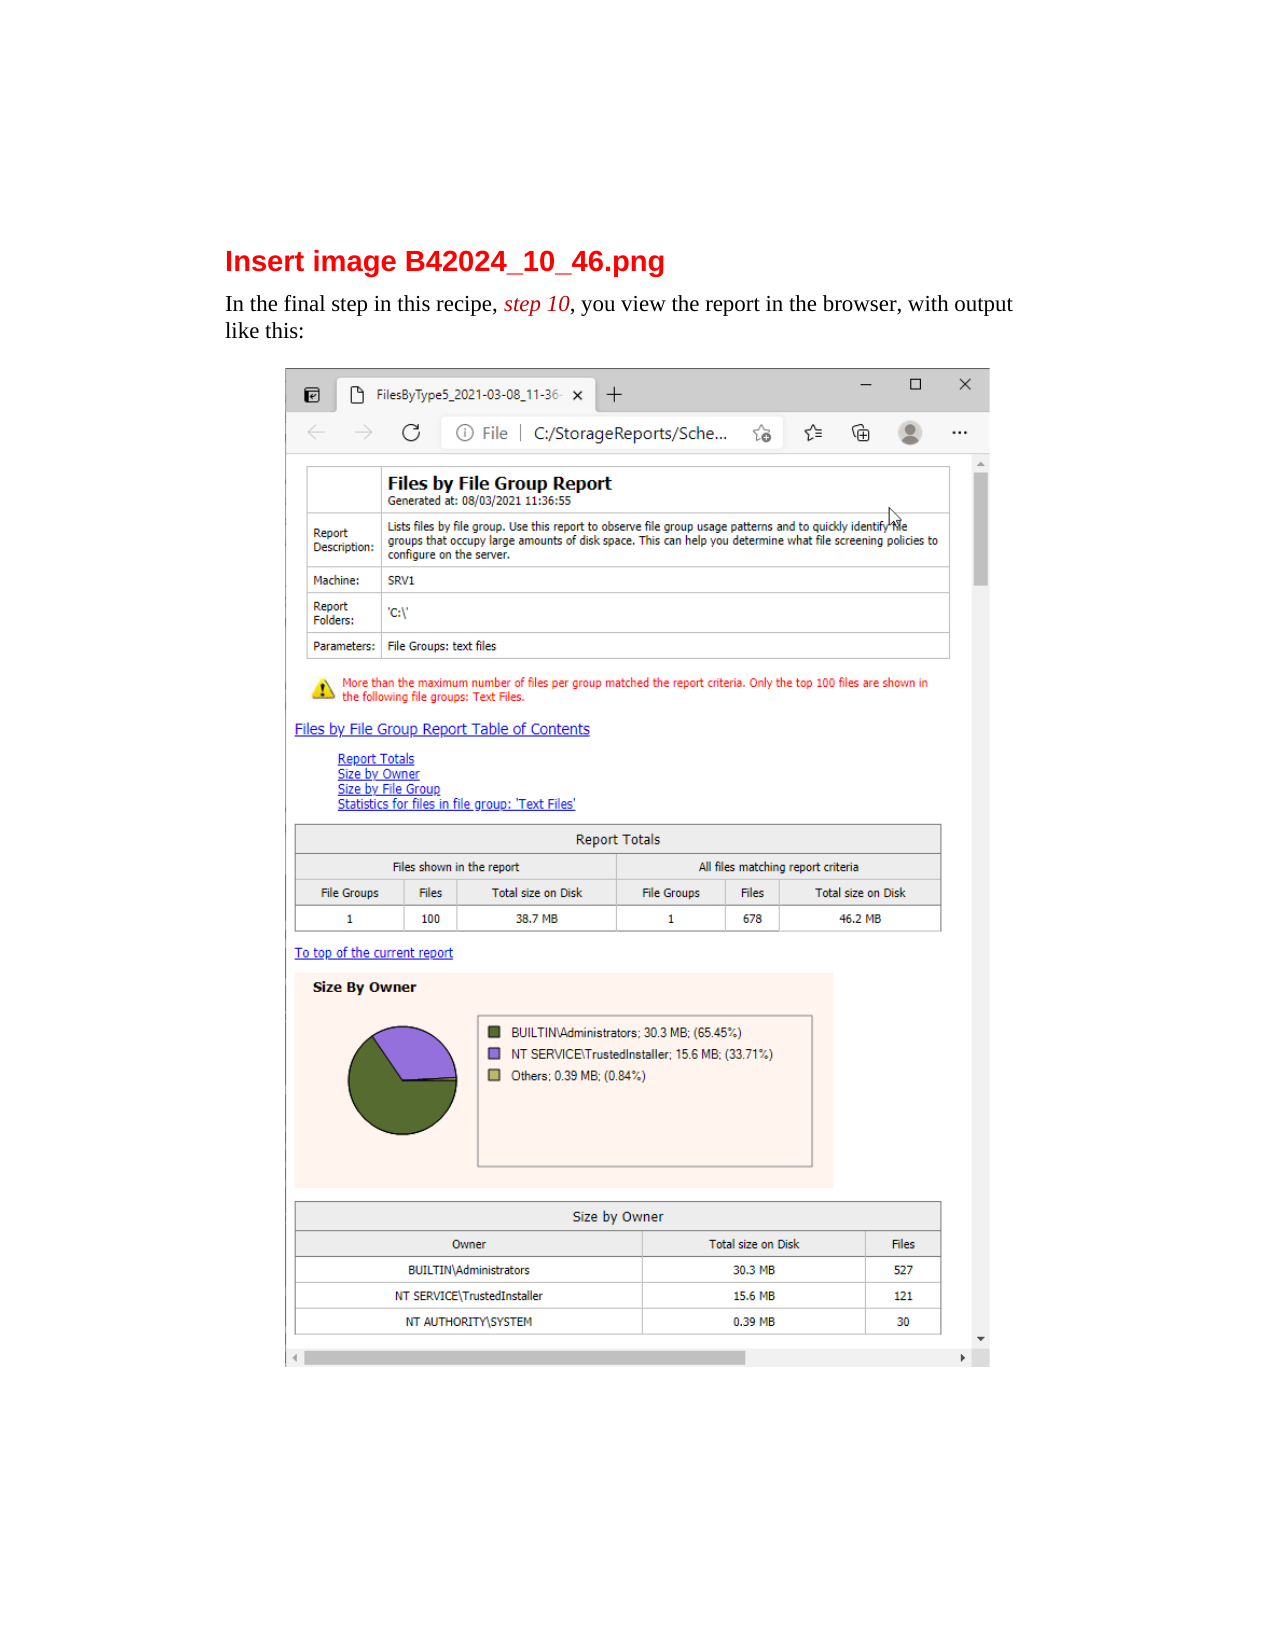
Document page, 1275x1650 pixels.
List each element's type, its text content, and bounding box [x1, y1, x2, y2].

picture [285, 368, 990, 1367]
text In the final step in this recipe, step 10, you view the report in the browser, with output like this: [225, 291, 1050, 343]
text Insert image B42024_10_46.png [225, 244, 1050, 278]
